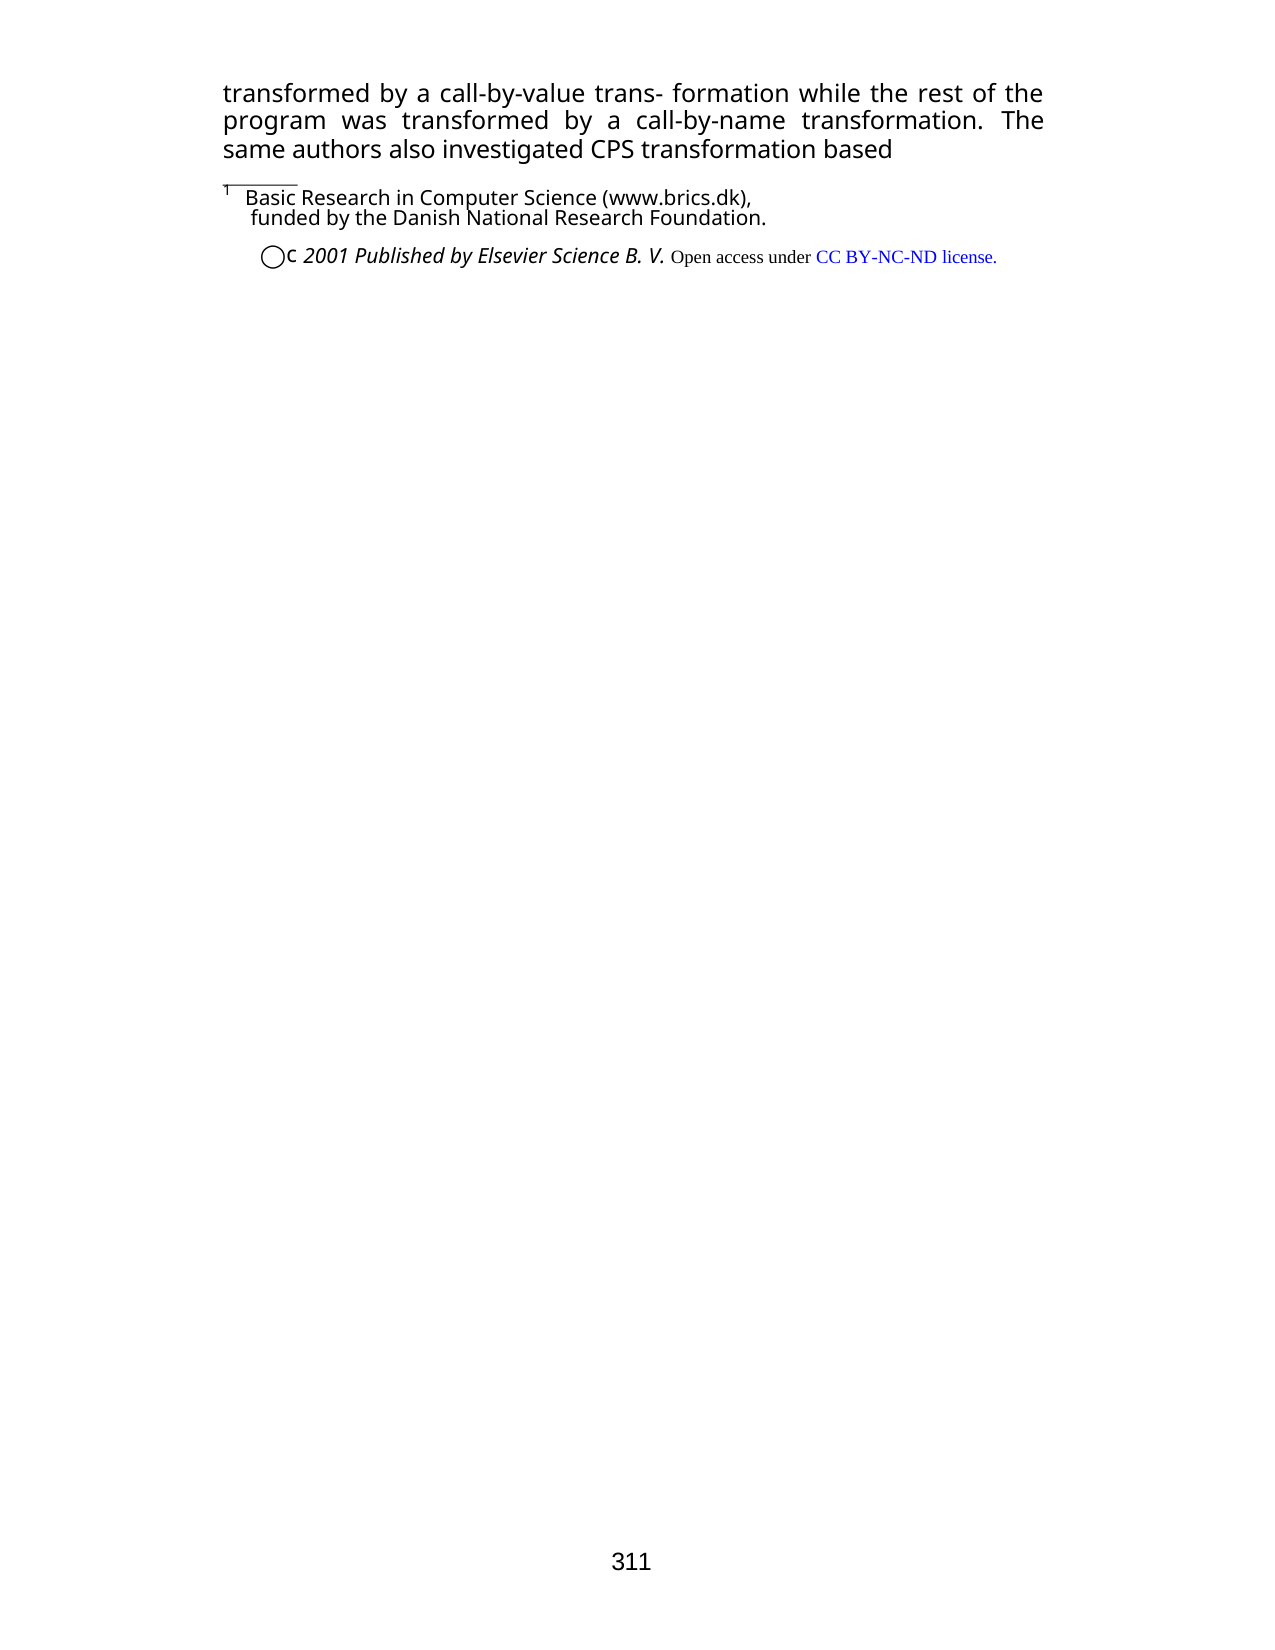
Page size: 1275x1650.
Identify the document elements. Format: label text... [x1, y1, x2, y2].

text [223, 79, 1044, 166]
text 1 Basic Research in Computer Science (www.brics.dk), funded by the Danish National Research Foundation. [223, 184, 788, 232]
text ◯c 2001 Published by Elsevier Science B. V. Open access under CC BY-NC-ND license. [259, 238, 1096, 271]
